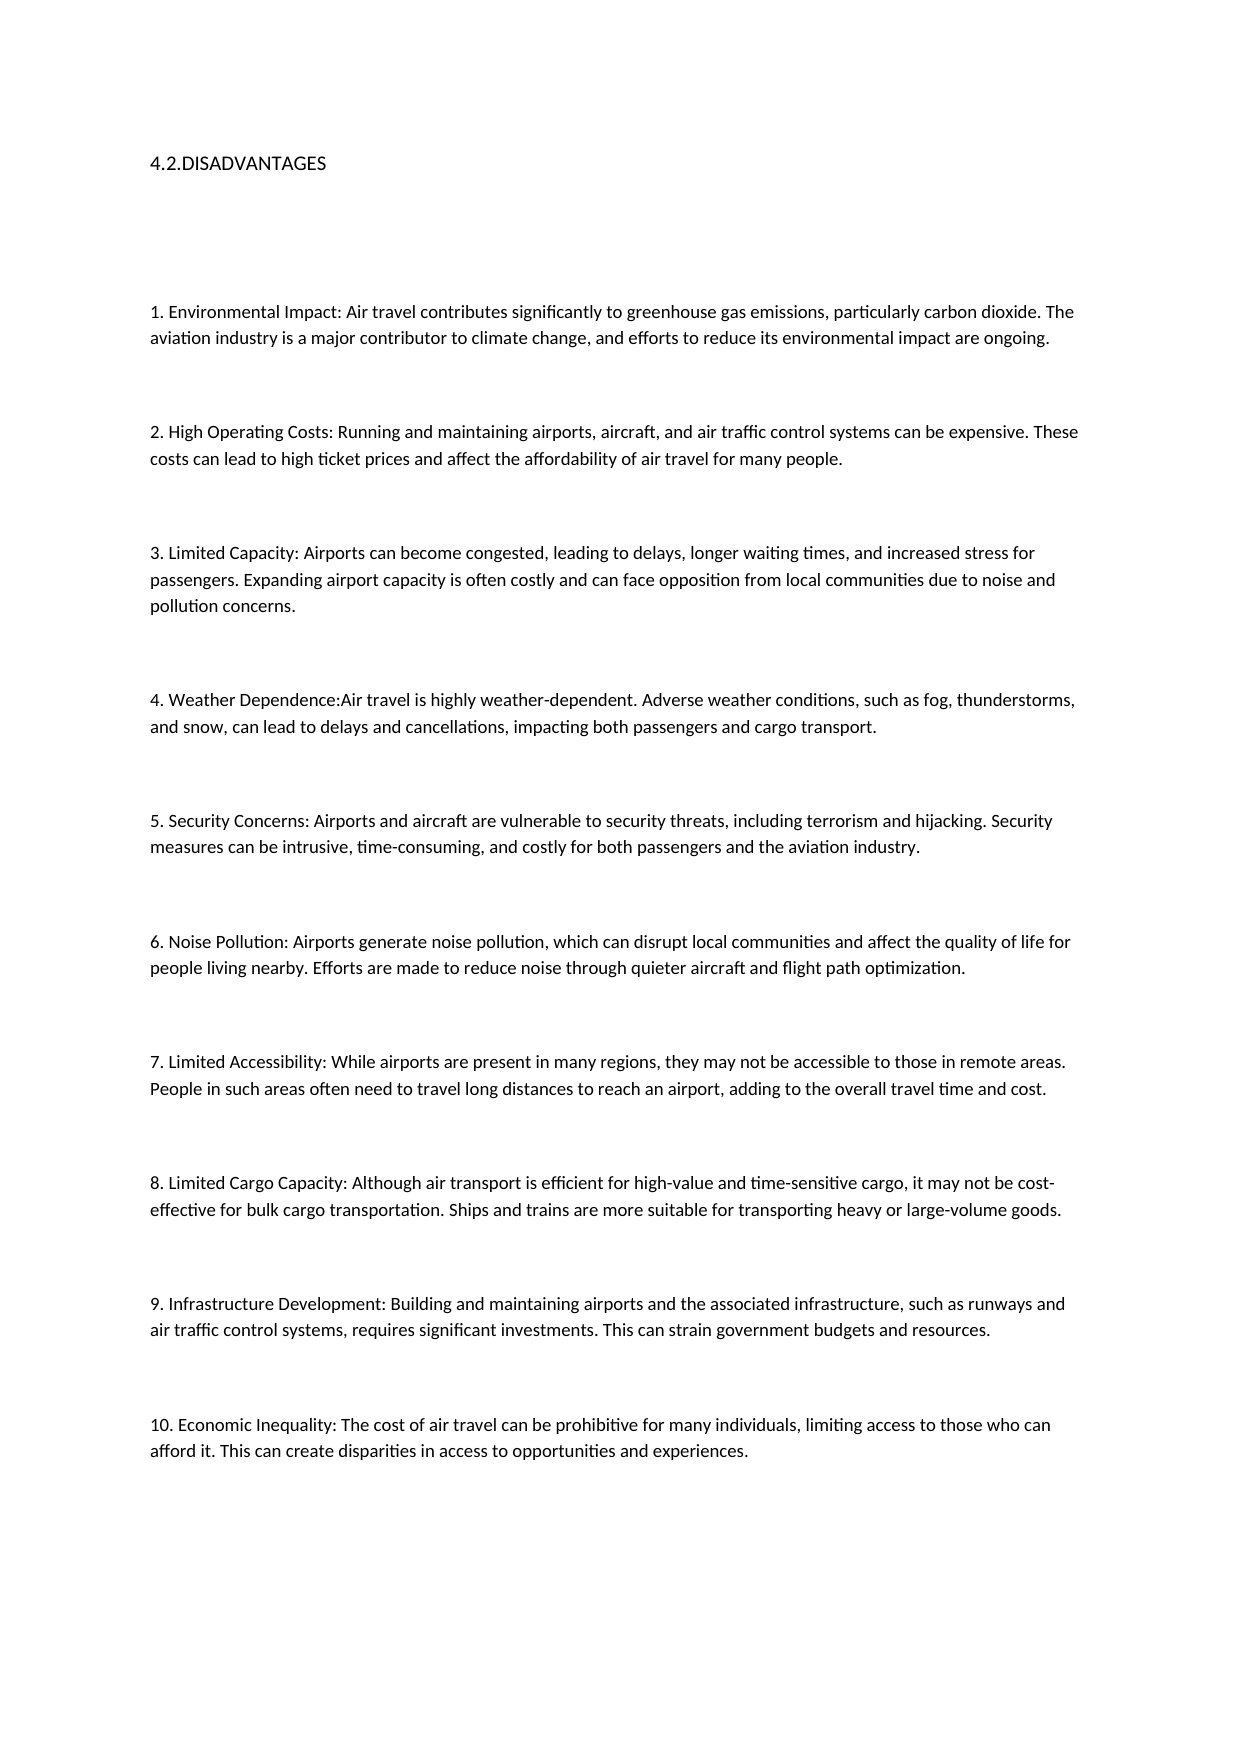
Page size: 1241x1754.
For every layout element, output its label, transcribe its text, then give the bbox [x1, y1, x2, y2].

text 6. Noise Pollution: Airports generate noise pollution, which can disrupt local communities and affect the quality of life for people living nearby. Efforts are made to reduce noise through quieter aircraft and flight path optimization. [150, 930, 1090, 979]
text 4.2.DISADVANTAGES [150, 150, 1090, 175]
text 3. Limited Capacity: Airports can become congested, leading to delays, longer waiting times, and increased stress for passengers. Expanding airport capacity is often costly and can face opposition from local communities due to noise and pollution concerns. [150, 541, 1090, 617]
text 1. Environmental Impact: Air travel contributes significantly to greenhouse gas emissions, particularly carbon dioxide. The aviation industry is a major contributor to climate change, and efforts to reduce its environmental impact are ongoing. [150, 300, 1090, 349]
text 10. Economic Inequality: The cost of air travel can be prohibitive for many individuals, limiting access to those who can afford it. This can create disparities in access to opportunities and experiences. [150, 1413, 1090, 1462]
text 7. Limited Accessibility: While airports are present in many regions, they may not be accessible to those in remote areas. People in such areas often need to travel long distances to reach an airport, adding to the overall travel time and cost. [150, 1051, 1090, 1100]
text 5. Security Concerns: Airports and aircraft are vulnerable to security threats, including terrorism and hijacking. Security measures can be intrusive, time-consuming, and costly for both passengers and the aviation industry. [150, 809, 1090, 858]
text 2. High Operating Costs: Running and maintaining airports, aircraft, and air traffic control systems can be expensive. These costs can lead to high ticket prices and affect the affordability of air travel for many people. [150, 421, 1090, 470]
text 8. Limited Cargo Capacity: Although air transport is efficient for high-value and time-sensitive cargo, it may not be cost-effective for bulk cargo transportation. Ships and trains are more suitable for transporting heavy or large-volume goods. [150, 1171, 1090, 1221]
text 9. Infrastructure Development: Building and maintaining airports and the associated infrastructure, such as runways and air traffic control systems, requires significant investments. This can strain government budgets and resources. [150, 1292, 1090, 1341]
text 4. Weather Dependence:Air travel is highly weather-dependent. Adverse weather conditions, such as fog, thunderstorms, and snow, can lead to delays and cancellations, impacting both passengers and cargo transport. [150, 688, 1090, 738]
